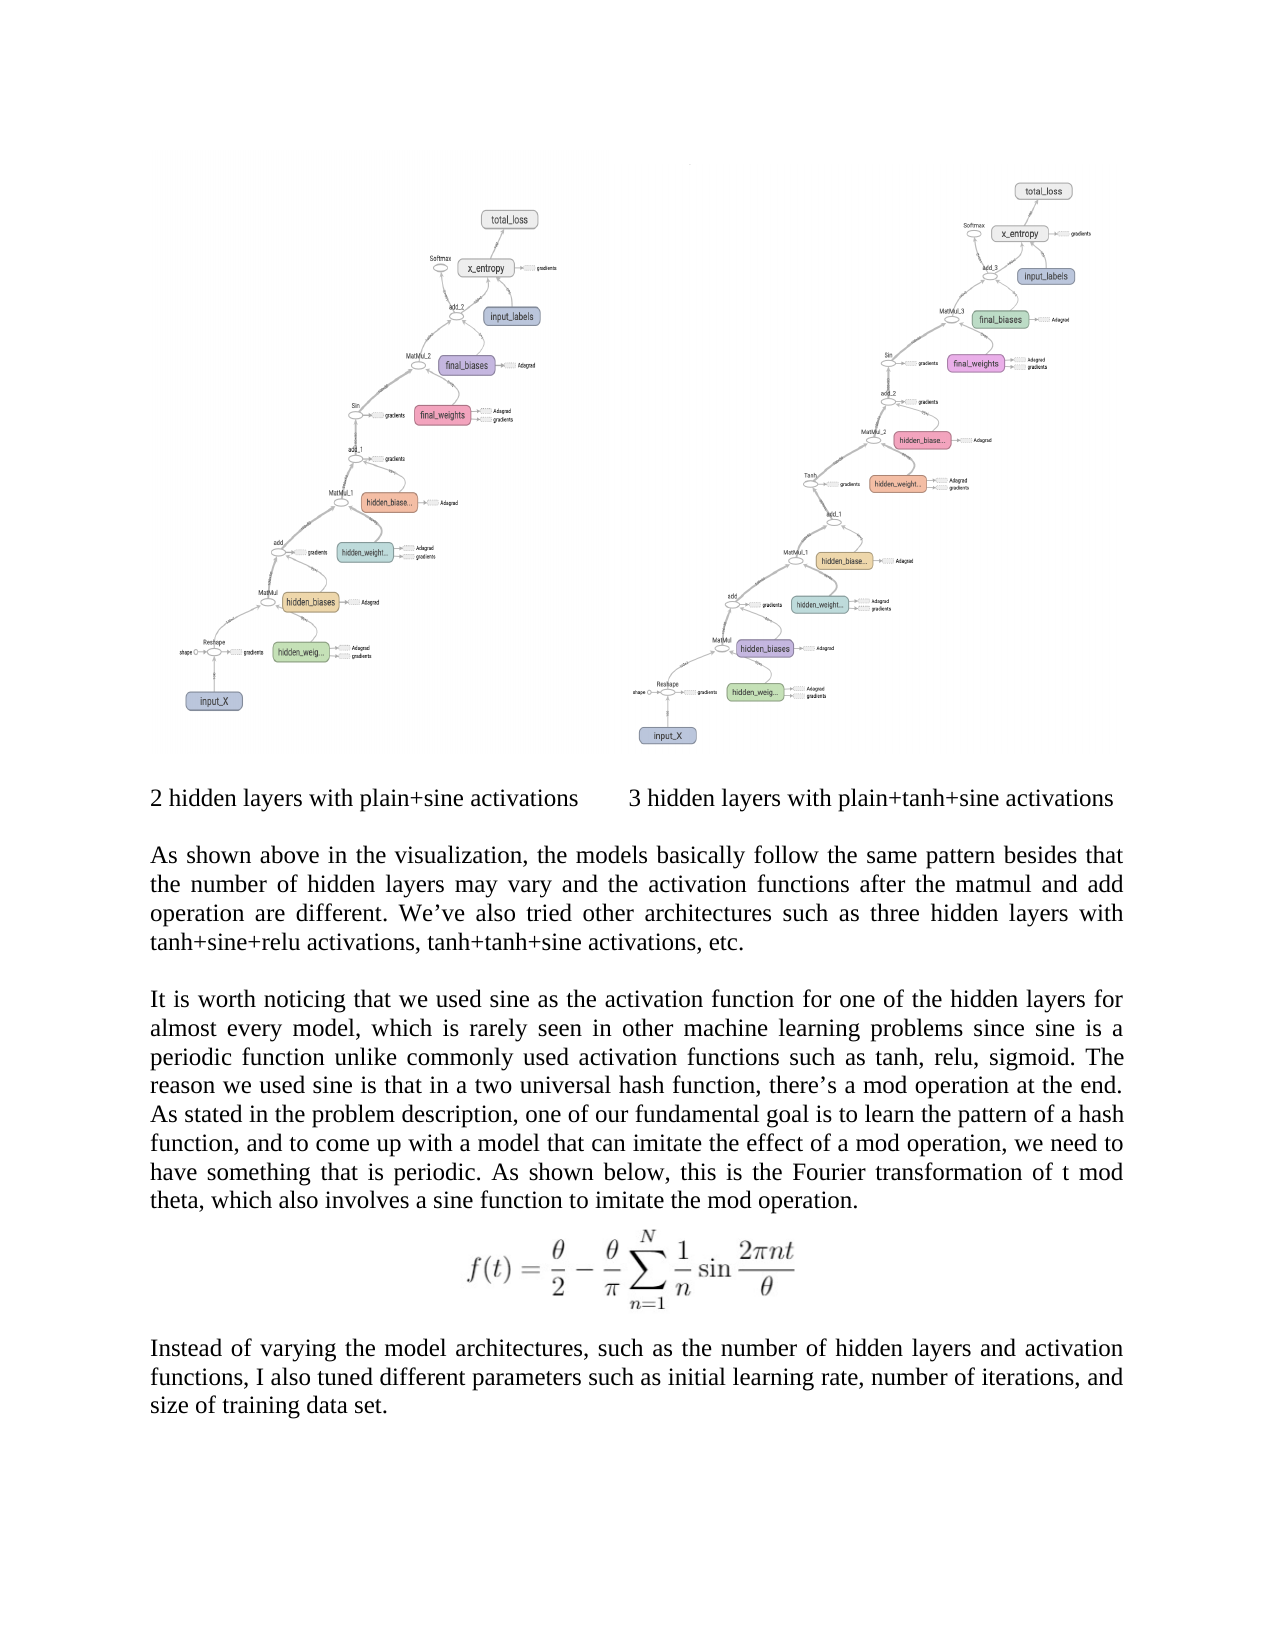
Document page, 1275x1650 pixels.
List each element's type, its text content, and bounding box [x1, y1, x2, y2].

text 2 hidden layers with plain+sine activations 3 hidden layers with plain+tanh+sine activations [150, 783, 1125, 812]
text It is worth noticing that we used sine as the activation function for one of the hidden layers for almost every model, which is rarely seen in other machine learning problems since sine is a periodic function unlike commonly used activation functions such as tanh, relu, sigmoid. The reason we used sine is that in a two universal hash function, there’s a mod operation at the end. As stated in the problem description, one of our fundamental goal is to learn the pattern of a hash function, and to come up with a model that can imitate the effect of a mod operation, we need to have something that is periodic. As shown below, this is the Fourier transformation of t mod theta, which also involves a sine function to imitate the mod operation. [150, 984, 1125, 1214]
picture [444, 1214, 831, 1333]
text As shown above in the visualization, the models basically follow the same pattern besides that the number of hidden layers may vary and the activation functions after the matmul and add operation are different. We’ve also tried other architectures such as three hidden layers with tanh+sine+relu activations, tanh+tanh+sine activations, etc. [150, 840, 1125, 955]
picture [150, 150, 1123, 754]
text Instead of varying the model architectures, such as the number of hidden layers and activation functions, I also tuned different parameters such as initial learning rate, number of iterations, and size of training data set. [150, 1333, 1125, 1419]
